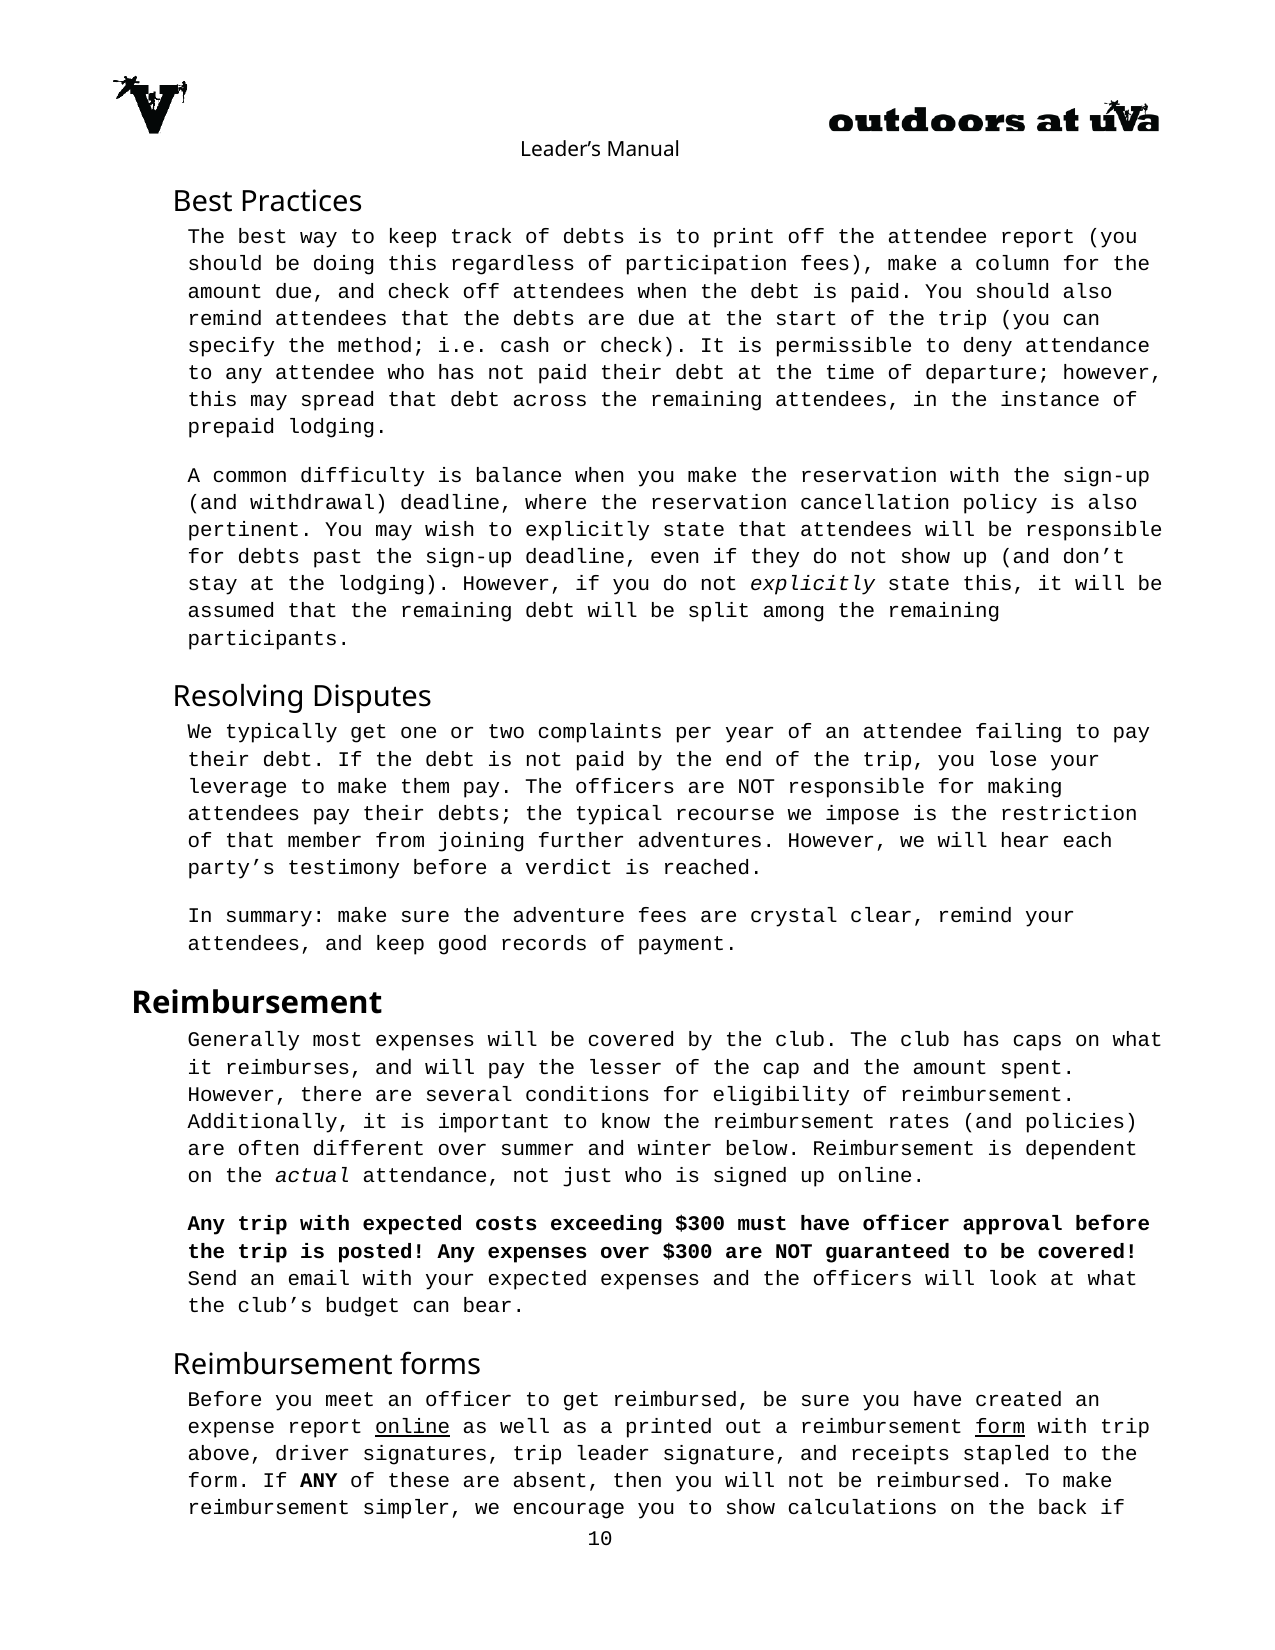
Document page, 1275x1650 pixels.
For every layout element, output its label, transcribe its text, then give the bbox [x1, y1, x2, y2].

text Any trip with expected costs exceeding $300 must have officer approval before the trip is posted! Any expenses over $300 are NOT guaranteed to be covered! Send an email with your expected expenses and the officers will look at what the club’s budget can bear. [187, 1213, 1162, 1319]
text Generally most expenses will be covered by the club. The club has caps on what it reimburses, and will pay the lesser of the cap and the amount spent. However, there are several conditions for eligibility of reimbursement. Additionally, it is important to know the reimbursement rates (and policies) are often different over summer and winter below. Reimbursement is dependent on the actual attendance, not just who is signed up online. [187, 1029, 1162, 1189]
subtitle Reimbursement forms [172, 1343, 1162, 1383]
picture [827, 99, 1159, 131]
text The best way to keep track of debts is to print off the attendee report (you should be doing this regardless of participation fees), make a column for the amount due, and check off attendees when the debt is paid. You should also remind attendees that the debts are due at the start of the trip (you can specify the method; i.e. cash or check). It is permissible to deny attendance to any attendee who has not paid their debt at the time of departure; however, this may spread that debt across the remaining attendees, in the instance of prepaid lodging. [187, 226, 1162, 440]
subtitle Resolving Disputes [172, 676, 1162, 715]
picture [112, 75, 188, 134]
text In summary: make sure the adventure fees are crystal clear, remind your attendees, and keep good records of payment. [187, 905, 1162, 956]
text A common difficulty is balance when you make the reservation with the sign-up (and withdrawal) deadline, where the reservation cancellation policy is also pertinent. You may wish to explicitly state that attendees will be responsible for debts past the sign-up deadline, even if they do not show up (and don’t stay at the lodging). However, if you do not explicitly state this, it will be assumed that the remaining debt will be split among the remaining participants. [187, 464, 1162, 651]
subtitle Reimbursement [131, 981, 1162, 1023]
subtitle Best Practices [172, 181, 1162, 220]
text We typically get one or two complaints per year of an attendee failing to pay their debt. If the debt is not paid by the end of the trip, you lose your leverage to make them pay. The officers are NOT responsible for making attendees pay their debts; the typical recourse we impose is the restriction of that member from joining further adventures. However, we will hear each party’s testimony before a verdict is reached. [187, 721, 1162, 881]
